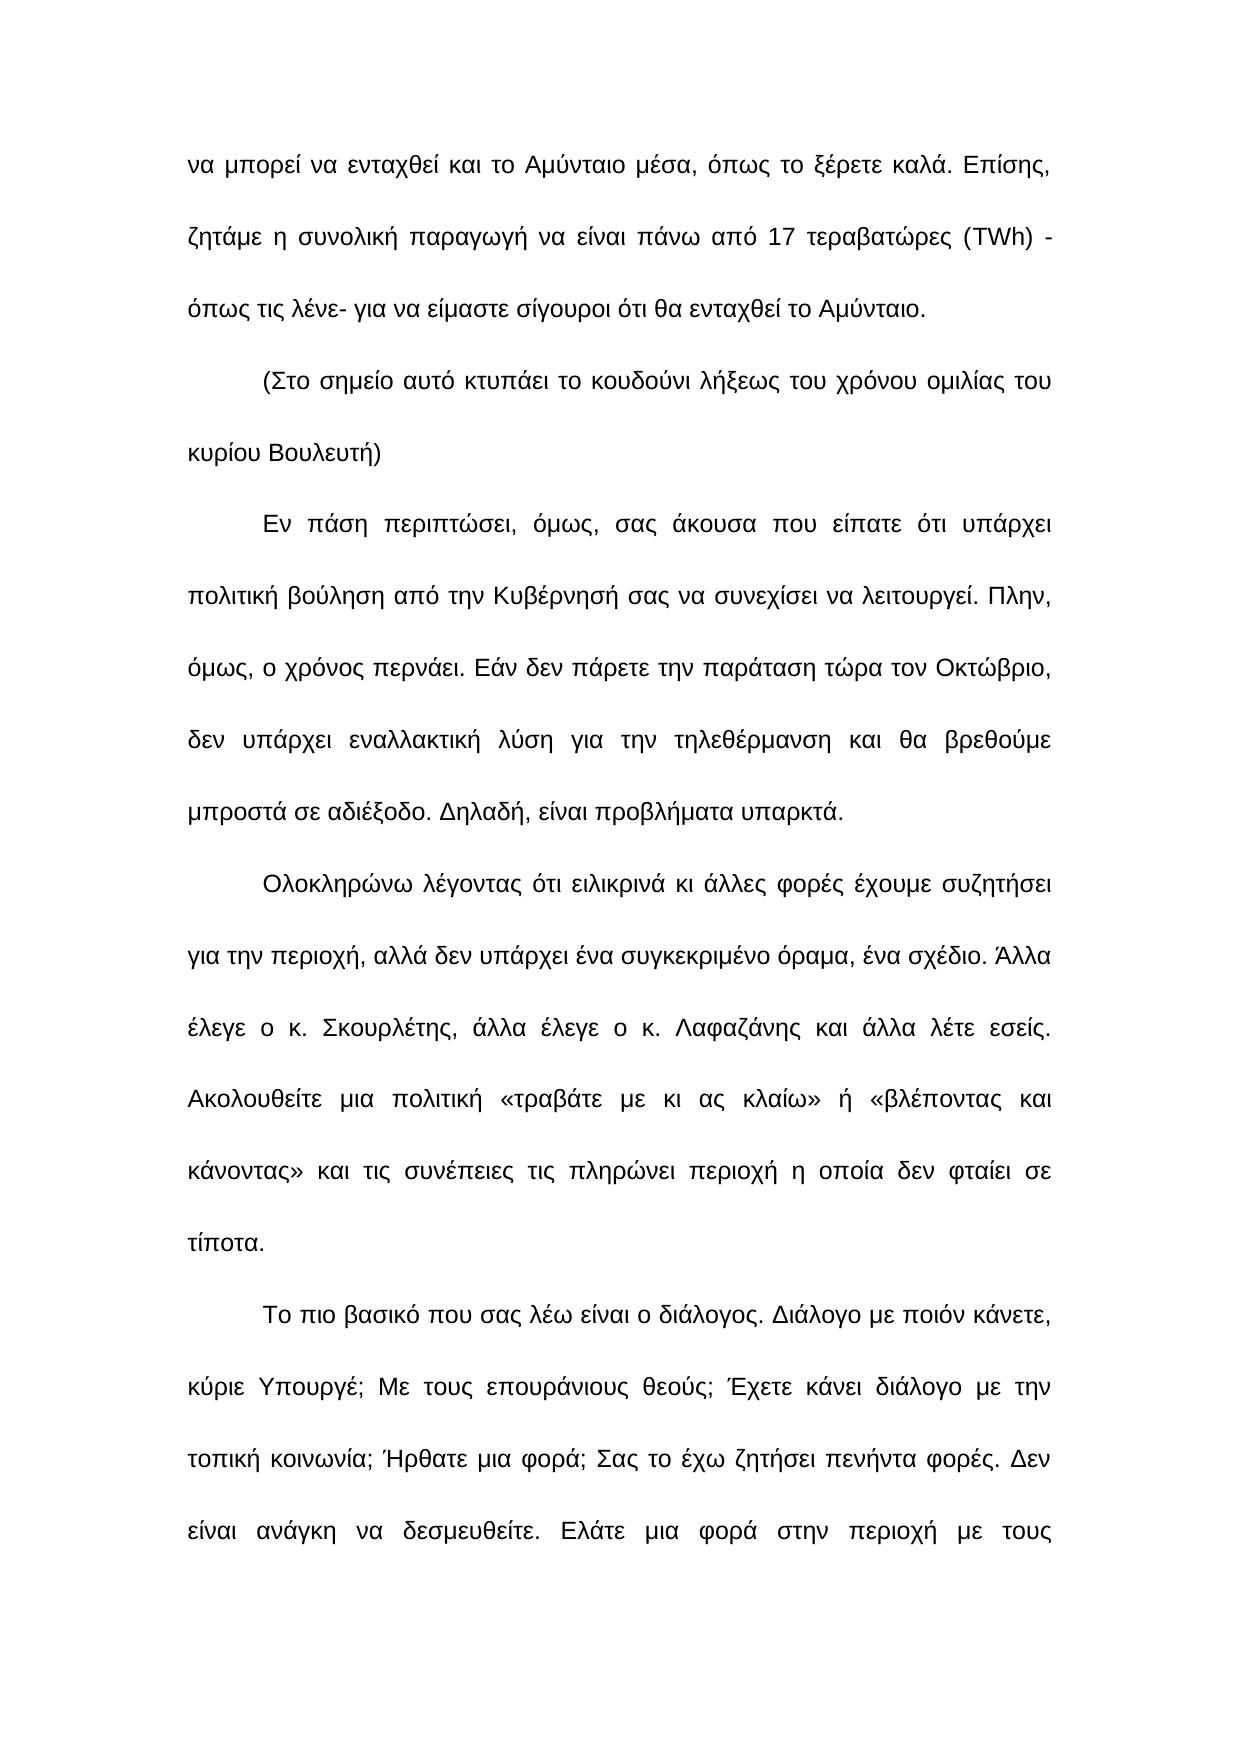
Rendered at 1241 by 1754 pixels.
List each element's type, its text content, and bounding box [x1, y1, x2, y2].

text (Στο σημείο αυτό κτυπάει το κουδούνι λήξεως του χρόνου ομιλίας του κυρίου Βουλευτή) [187, 366, 1053, 466]
text Ολοκληρώνω λέγοντας ότι ειλικρινά κι άλλες φορές έχουμε συζητήσει για την περιοχή, αλλά δεν υπάρχει ένα συγκεκριμένο όραμα, ένα σχέδιο. Άλλα έλεγε ο κ. Σκουρλέτης, άλλα έλεγε ο κ. Λαφαζάνης και άλλα λέτε εσείς. Ακολουθείτε μια πολιτική «τραβάτε με κι ας κλαίω» ή «βλέποντας και κάνοντας» και τις συνέπειες τις πληρώνει περιοχή η οποία δεν φταίει σε τίποτα. [187, 869, 1053, 1257]
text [187, 150, 1053, 322]
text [187, 1300, 1053, 1544]
text Εν πάση περιπτώσει, όμως, σας άκουσα που είπατε ότι υπάρχει πολιτική βούληση από την Κυβέρνησή σας να συνεχίσει να λειτουργεί. Πλην, όμως, ο χρόνος περνάει. Εάν δεν πάρετε την παράταση τώρα τον Οκτώβριο, δεν υπάρχει εναλλακτική λύση για την τηλεθέρμανση και θα βρεθούμε μπροστά σε αδιέξοδο. Δηλαδή, είναι προβλήματα υπαρκτά. [187, 509, 1053, 826]
